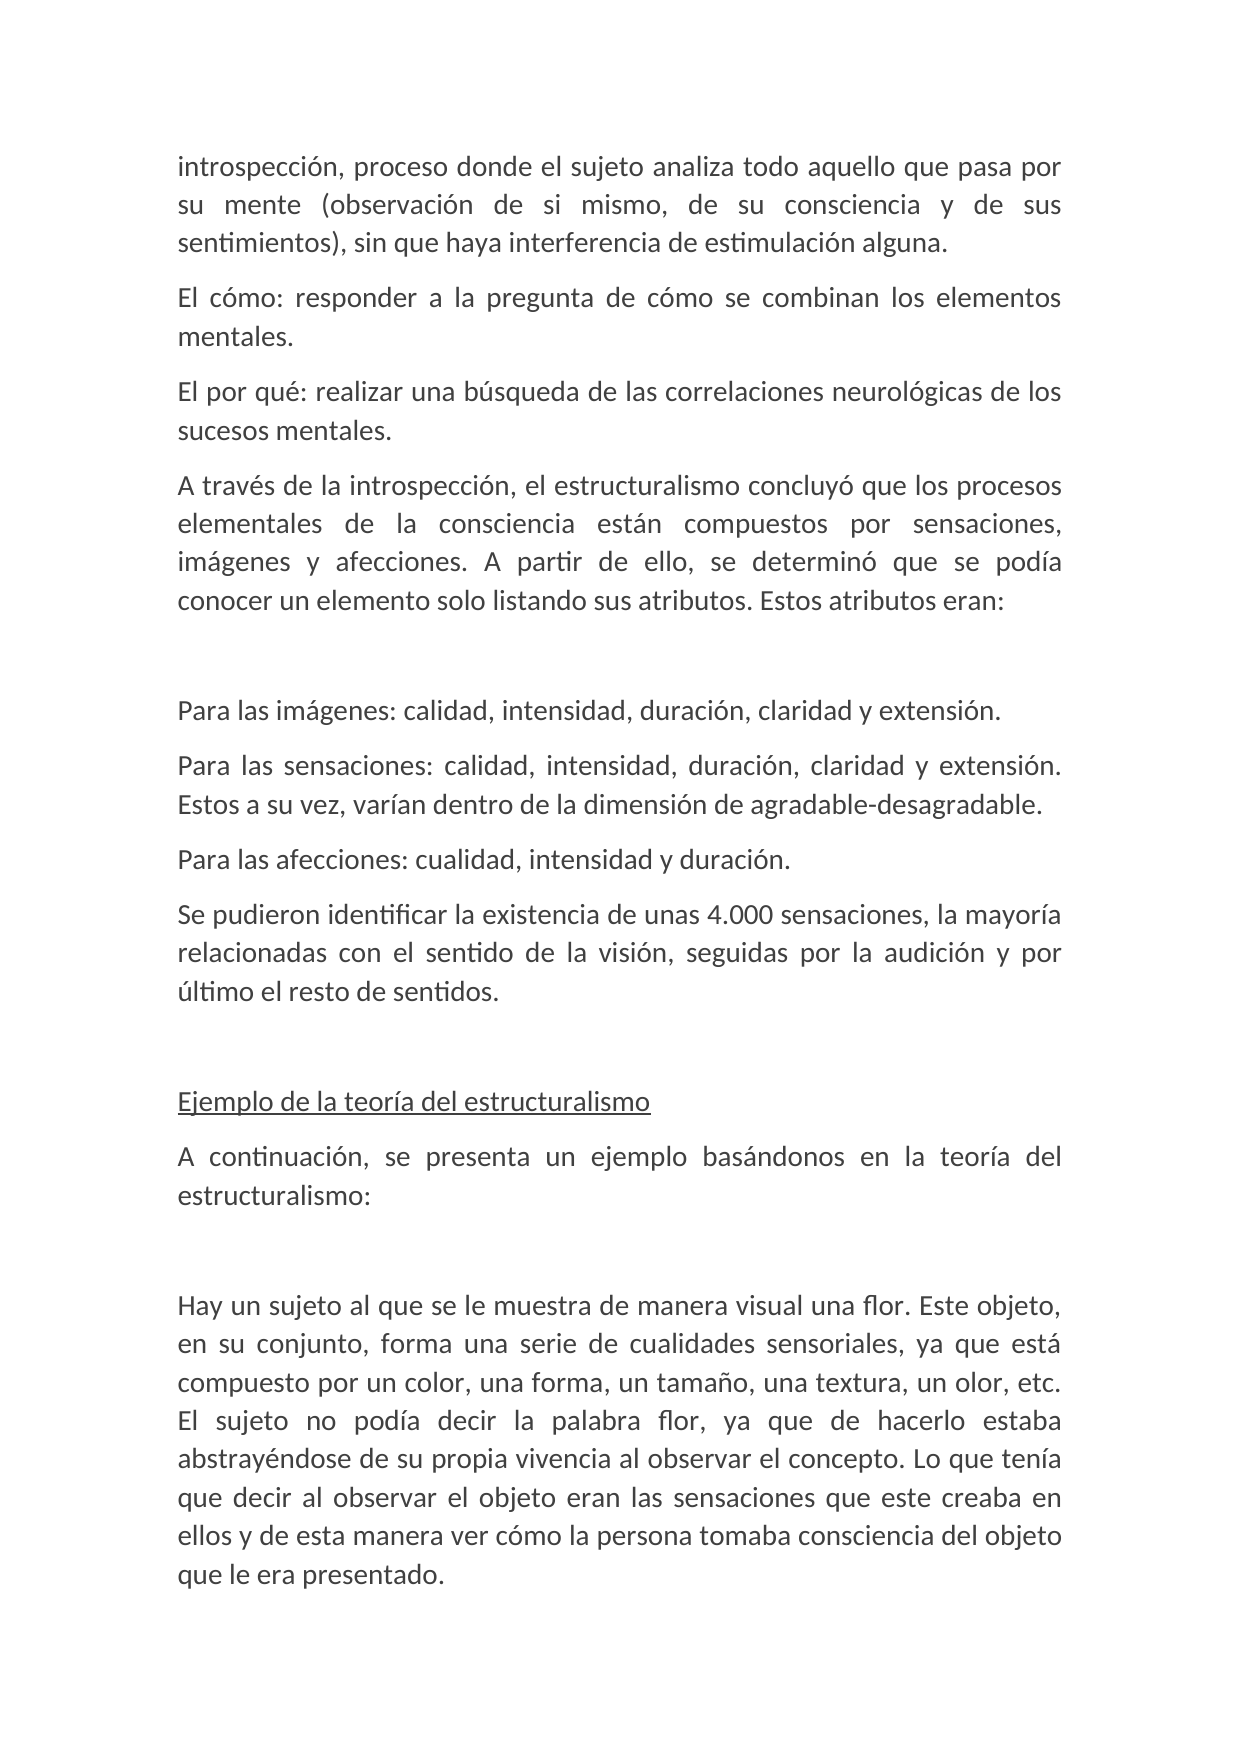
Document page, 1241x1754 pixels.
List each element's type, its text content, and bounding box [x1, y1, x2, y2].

text El cómo: responder a la pregunta de cómo se combinan los elementos mentales. [177, 279, 1063, 354]
text A continuación, se presenta un ejemplo basándonos en la teoría del estructuralismo: [177, 1138, 1063, 1212]
text El por qué: realizar una búsqueda de las correlaciones neurológicas de los sucesos mentales. [177, 373, 1063, 447]
text Para las imágenes: calidad, intensidad, duración, claridad y extensión. [177, 692, 1063, 728]
text Para las afecciones: cualidad, intensidad y duración. [177, 841, 1063, 876]
text A través de la introspección, el estructuralismo concluyó que los procesos elementales de la consciencia están compuestos por sensaciones, imágenes y afecciones. A partir de ello, se determinó que se podía conocer un elemento solo listando sus atributos. Estos atributos eran: [177, 467, 1063, 618]
text Hay un sujeto al que se le muestra de manera visual una flor. Este objeto, en su conjunto, forma una serie de cualidades sensoriales, ya que está compuesto por un color, una forma, un tamaño, una textura, un olor, etc. El sujeto no podía decir la palabra flor, ya que de hacerlo estaba abstrayéndose de su propia vivencia al observar el concepto. Lo que tenía que decir al observar el objeto eran las sensaciones que este creaba en ellos y de esta manera ver cómo la persona tomaba consciencia del objeto que le era presentado. [177, 1287, 1063, 1591]
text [177, 148, 1063, 260]
text Se pudieron identificar la existencia de unas 4.000 sensaciones, la mayoría relacionadas con el sentido de la visión, seguidas por la audición y por último el resto de sentidos. [177, 896, 1063, 1008]
text Ejemplo de la teoría del estructuralismo [177, 1083, 1063, 1119]
text Para las sensaciones: calidad, intensidad, duración, claridad y extensión. Estos a su vez, varían dentro de la dimensión de agradable-desagradable. [177, 747, 1063, 821]
